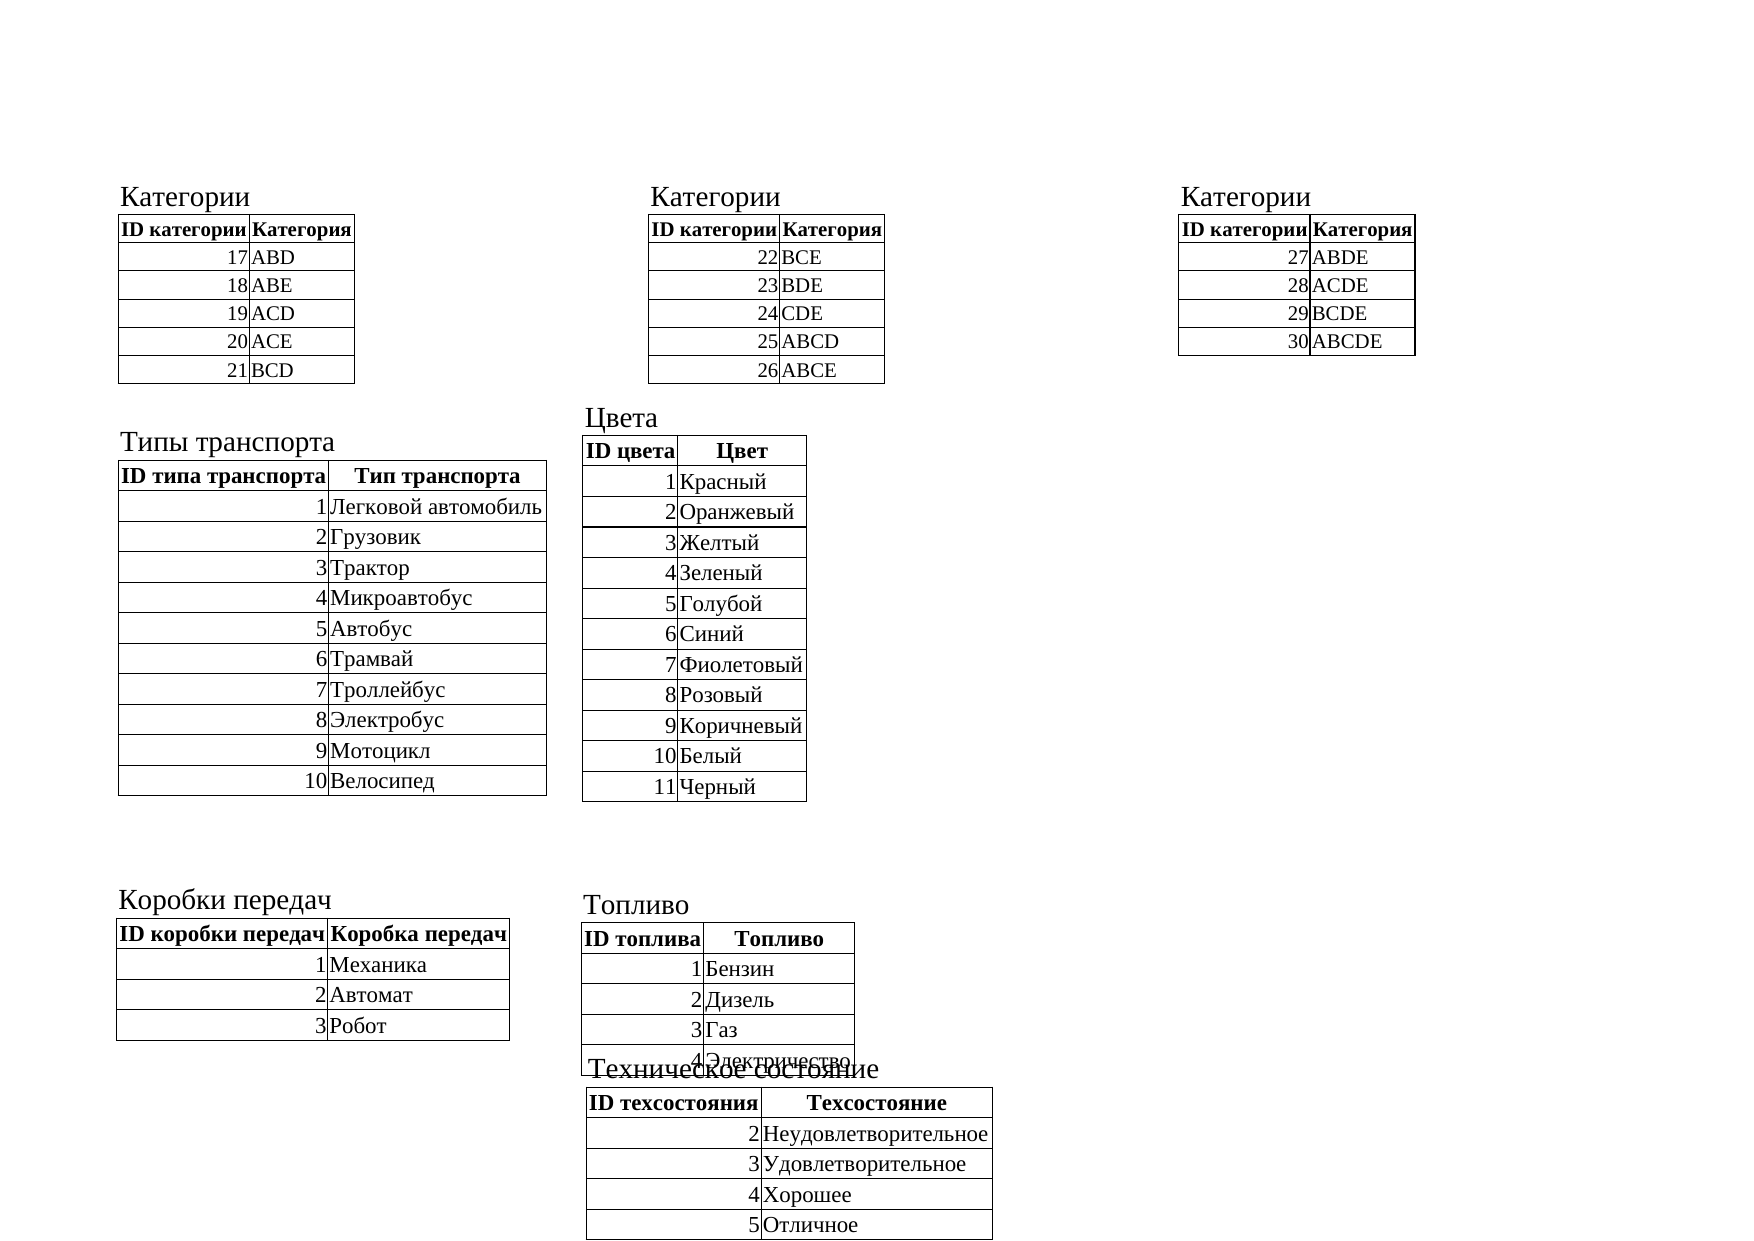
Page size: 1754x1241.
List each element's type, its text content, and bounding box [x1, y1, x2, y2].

table_cell Трактор [329, 552, 546, 582]
table_cell Троллейбус [329, 674, 546, 704]
table_cell 5 [119, 613, 328, 643]
table_cell 8 [583, 680, 677, 709]
table_cell CDE [780, 300, 884, 327]
table_cell 24 [649, 300, 779, 327]
table_cell Категория [250, 215, 354, 242]
table_cell 1 [119, 491, 328, 521]
table_cell Хорошее [762, 1179, 992, 1209]
table_cell ABE [250, 271, 354, 298]
table_cell 10 [583, 741, 677, 771]
table_cell ACDE [1311, 271, 1414, 298]
table_cell 4 [582, 1045, 703, 1075]
table_cell ABD [250, 243, 354, 270]
table_cell 9 [119, 735, 328, 765]
table_cell ID коробки передач [117, 919, 327, 948]
table_cell ID категории [649, 215, 779, 242]
table_cell BCE [780, 243, 884, 270]
table_cell 21 [119, 356, 249, 383]
table_cell Голубой [678, 589, 806, 618]
table_cell Микроавтобус [329, 583, 546, 612]
table_header Топливо [581, 886, 855, 922]
table_cell 6 [583, 619, 677, 648]
table_cell Электробус [329, 705, 546, 734]
table_cell Желтый [678, 528, 806, 557]
table_cell Трамвай [329, 644, 546, 673]
table_cell BDE [780, 271, 884, 298]
table_cell 2 [117, 980, 327, 1009]
table_cell 2 [583, 497, 677, 526]
table_cell Техсостояние [762, 1088, 992, 1117]
table_cell Цвет [678, 436, 806, 465]
table_cell Тип транспорта [329, 461, 546, 490]
table_cell 11 [583, 772, 677, 801]
table_cell 1 [582, 954, 703, 983]
table_cell 20 [119, 328, 249, 355]
table_cell Категория [780, 215, 884, 242]
table_cell Черный [678, 772, 806, 801]
table_cell Автомат [328, 980, 509, 1009]
table_cell 1 [117, 949, 327, 979]
table_cell 25 [649, 328, 779, 355]
table_cell 30 [1179, 328, 1309, 355]
table_cell ACE [250, 328, 354, 355]
table_cell 3 [119, 552, 328, 582]
table_cell ABCDE [1311, 328, 1414, 355]
table_cell Грузовик [329, 522, 546, 551]
table_header Категории [118, 177, 354, 214]
table_cell 19 [119, 300, 249, 327]
table_cell Розовый [678, 680, 806, 709]
table_cell 8 [119, 705, 328, 734]
table_cell 7 [583, 650, 677, 679]
table_cell Топливо [704, 923, 854, 953]
table_cell ID техсостояния [587, 1088, 761, 1117]
table_cell Газ [704, 1015, 854, 1044]
table_cell 7 [119, 674, 328, 704]
table_cell 17 [119, 243, 249, 270]
table_cell 5 [587, 1210, 761, 1239]
table_header Типы транспорта [118, 423, 546, 460]
table_cell ABDE [1311, 243, 1414, 270]
table_cell Коробка передач [328, 919, 509, 948]
table_cell Зеленый [678, 558, 806, 587]
table_cell Легковой автомобиль [329, 491, 546, 521]
table_cell 4 [587, 1179, 761, 1209]
table_cell ID цвета [583, 436, 677, 465]
table_cell 28 [1179, 271, 1309, 298]
table_cell 2 [582, 984, 703, 1014]
table_cell 29 [1179, 300, 1309, 327]
table_cell BCD [250, 356, 354, 383]
table_cell Автобус [329, 613, 546, 643]
table_cell 9 [583, 711, 677, 740]
table_cell 3 [117, 1010, 327, 1040]
table_cell ID категории [119, 215, 249, 242]
table_header Категории [649, 177, 884, 214]
table_cell 3 [587, 1149, 761, 1178]
table_cell 10 [119, 766, 328, 795]
table_cell 5 [583, 589, 677, 618]
table_cell ID категории [1179, 215, 1309, 242]
table_cell Коричневый [678, 711, 806, 740]
table_cell Велосипед [329, 766, 546, 795]
table_cell 3 [583, 528, 677, 557]
table_cell Удовлетворительное [762, 1149, 992, 1178]
table_cell 27 [1179, 243, 1309, 270]
table_cell ABCE [780, 356, 884, 383]
table_cell ACD [250, 300, 354, 327]
table_cell Механика [328, 949, 509, 979]
table_cell 2 [587, 1118, 761, 1148]
table_cell Красный [678, 466, 806, 496]
table_cell Мотоцикл [329, 735, 546, 765]
table_cell Категория [1311, 215, 1414, 242]
table_cell Робот [328, 1010, 509, 1040]
table_header Цвета [583, 398, 806, 435]
table_cell Оранжевый [678, 497, 806, 526]
table_header Категории [1179, 177, 1415, 214]
table_cell Дизель [704, 984, 854, 1014]
table_cell 6 [119, 644, 328, 673]
table_cell Синий [678, 619, 806, 648]
table_cell 18 [119, 271, 249, 298]
table_cell 3 [582, 1015, 703, 1044]
table_cell 26 [649, 356, 779, 383]
table_cell 22 [649, 243, 779, 270]
table_cell Отличное [762, 1210, 992, 1239]
table_cell ID типа транспорта [119, 461, 328, 490]
table_cell BCDE [1311, 300, 1414, 327]
table_cell Белый [678, 741, 806, 771]
table_cell 4 [119, 583, 328, 612]
table_cell Неудовлетворительное [762, 1118, 992, 1148]
table_cell 2 [119, 522, 328, 551]
table_cell 1 [583, 466, 677, 496]
table_header Коробки передач [117, 881, 509, 918]
table_cell Бензин [704, 954, 854, 983]
table_cell 4 [583, 558, 677, 587]
table_header Техническое состояние [586, 1050, 992, 1087]
table_cell Фиолетовый [678, 650, 806, 679]
table_cell 23 [649, 271, 779, 298]
table_cell ABCD [780, 328, 884, 355]
table_cell ID топлива [582, 923, 703, 953]
